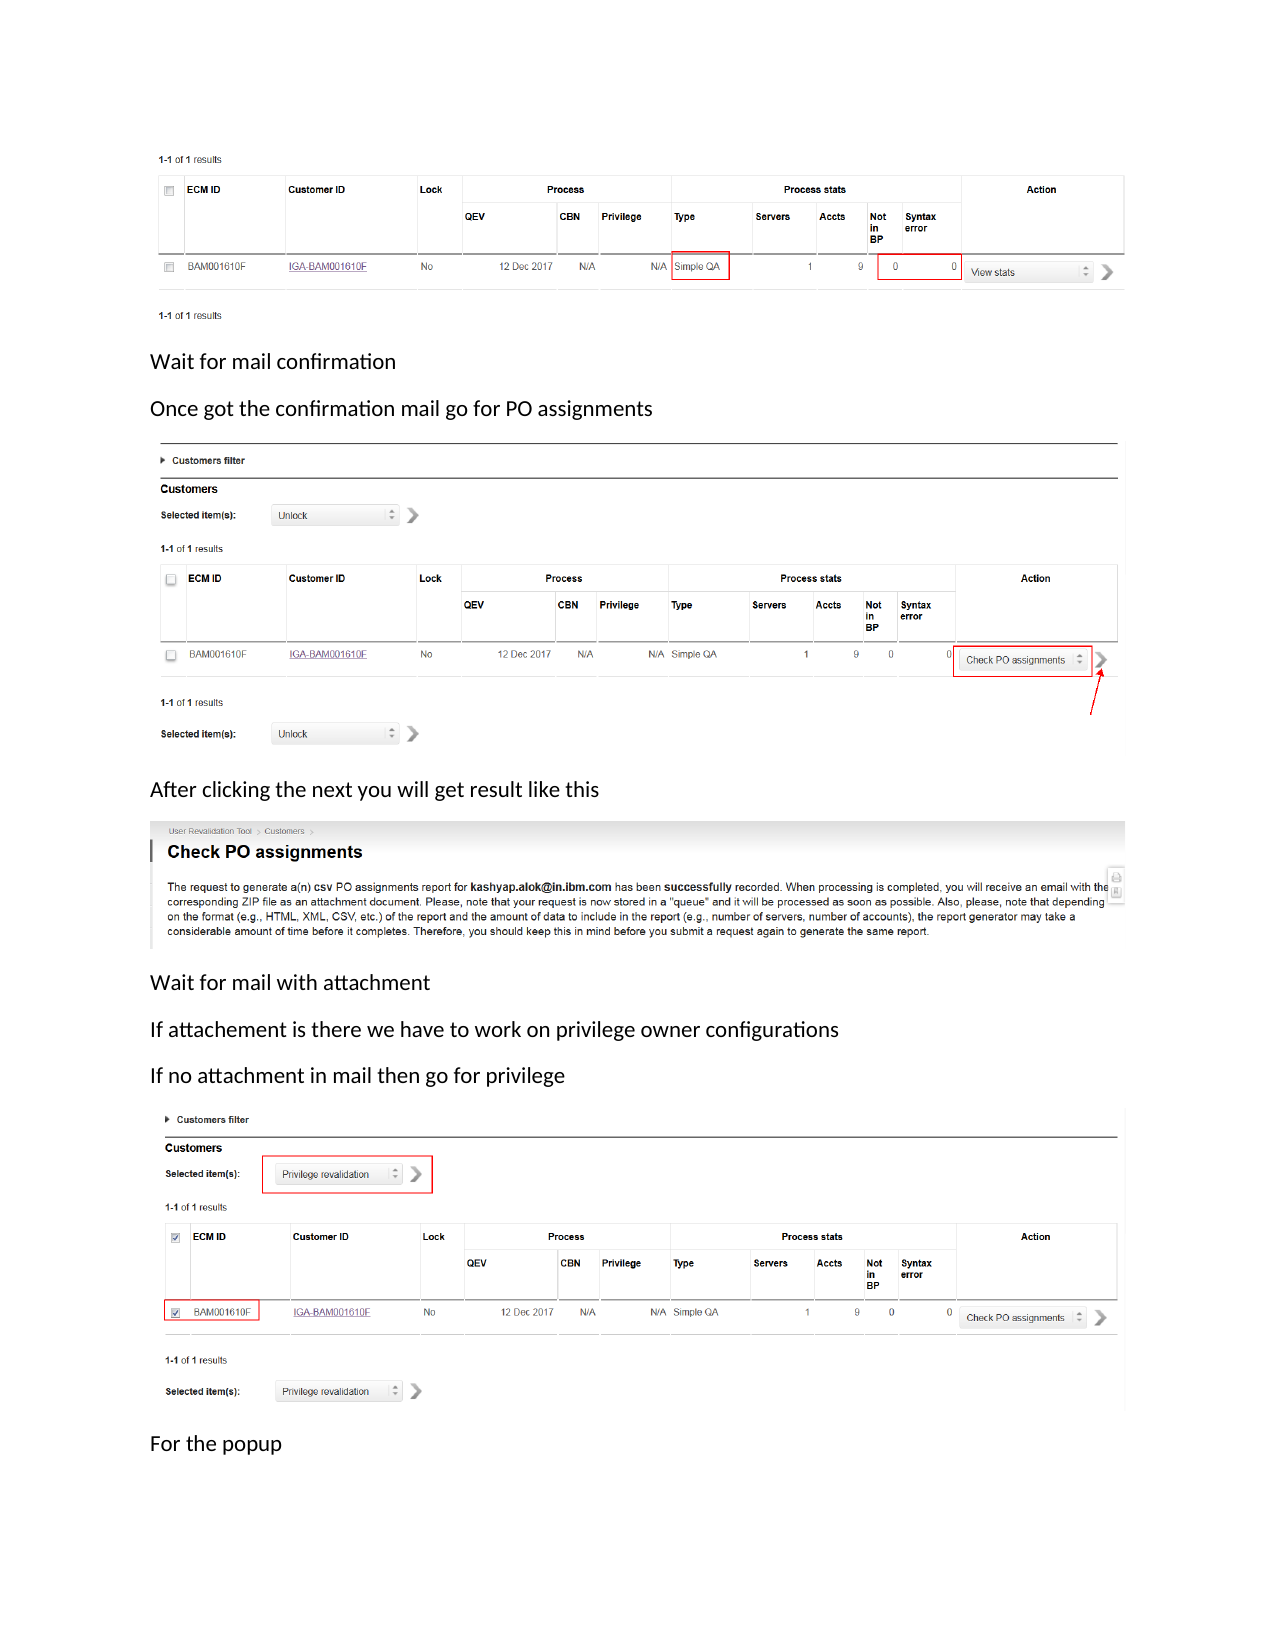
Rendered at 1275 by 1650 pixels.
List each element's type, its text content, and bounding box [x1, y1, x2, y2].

text If attachement is there we have to work on privilege owner configurations [150, 1015, 1125, 1043]
picture [150, 150, 1125, 329]
text Once got the confirmation mail go for PO assignments [150, 394, 1125, 422]
text After clicking the next you will get result like this [150, 775, 1125, 803]
text Wait for mail confirmation [150, 347, 1125, 375]
picture [150, 1108, 1125, 1411]
picture [150, 821, 1125, 949]
picture [150, 441, 1125, 756]
text For the popup [150, 1429, 1125, 1457]
text If no attachment in mail then go for privilege [150, 1062, 1125, 1089]
text Wait for mail with attachment [150, 968, 1125, 996]
